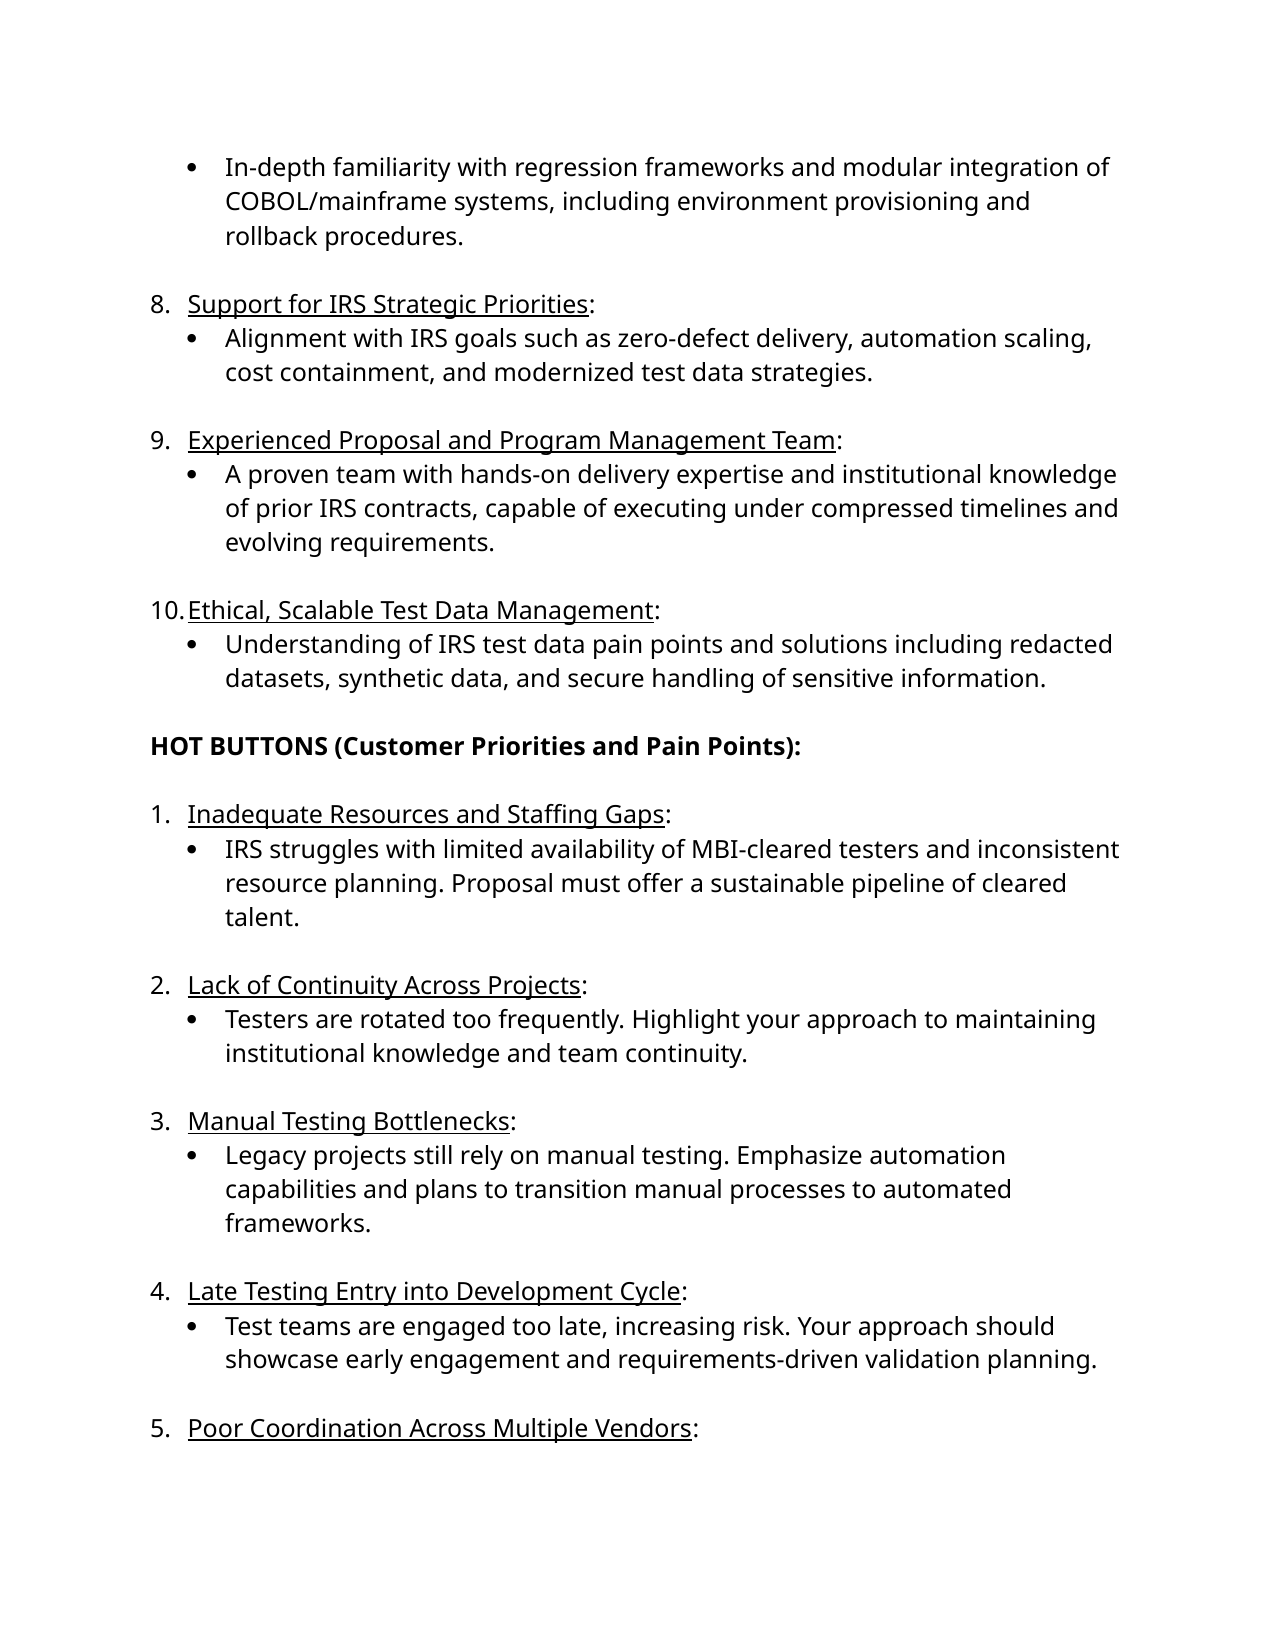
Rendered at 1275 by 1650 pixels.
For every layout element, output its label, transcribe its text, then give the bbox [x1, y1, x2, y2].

list IRS struggles with limited availability of MBI-cleared testers and inconsistent resource planning. Proposal must offer a sustainable pipeline of cleared talent. [187, 831, 1125, 933]
list Understanding of IRS test data pain points and solutions including redacted datasets, synthetic data, and secure handling of sensitive information. [187, 627, 1125, 695]
list Late Testing Entry into Development Cycle: [150, 1274, 1125, 1308]
list A proven team with hands-on delivery expertise and institutional knowledge of prior IRS contracts, capable of executing under compressed timelines and evolving requirements. [187, 457, 1125, 559]
list Lack of Continuity Across Projects: [150, 967, 1125, 1002]
text HOT BUTTONS (Customer Priorities and Pain Points): [150, 729, 1125, 763]
list Support for IRS Strategic Priorities: [150, 286, 1125, 320]
list Experienced Proposal and Program Management Team: [150, 422, 1125, 457]
list In-depth familiarity with regression frameworks and modular integration of COBOL/mainframe systems, including environment provisioning and rollback procedures. [187, 150, 1125, 252]
list Ethical, Scalable Test Data Management: [150, 593, 1125, 627]
list Inadequate Resources and Staffing Gaps: [150, 797, 1125, 831]
list Manual Testing Bottlenecks: [150, 1104, 1125, 1138]
list Poor Coordination Across Multiple Vendors: [150, 1410, 1125, 1444]
list Alignment with IRS goals such as zero-defect delivery, automation scaling, cost containment, and modernized test data strategies. [187, 320, 1125, 388]
list Test teams are engaged too late, increasing risk. Your approach should showcase early engagement and requirements-driven validation planning. [187, 1308, 1125, 1376]
list Legacy projects still rely on manual testing. Emphasize automation capabilities and plans to transition manual processes to automated frameworks. [187, 1138, 1125, 1240]
list Testers are rotated too frequently. Highlight your approach to maintaining institutional knowledge and team continuity. [187, 1002, 1125, 1070]
